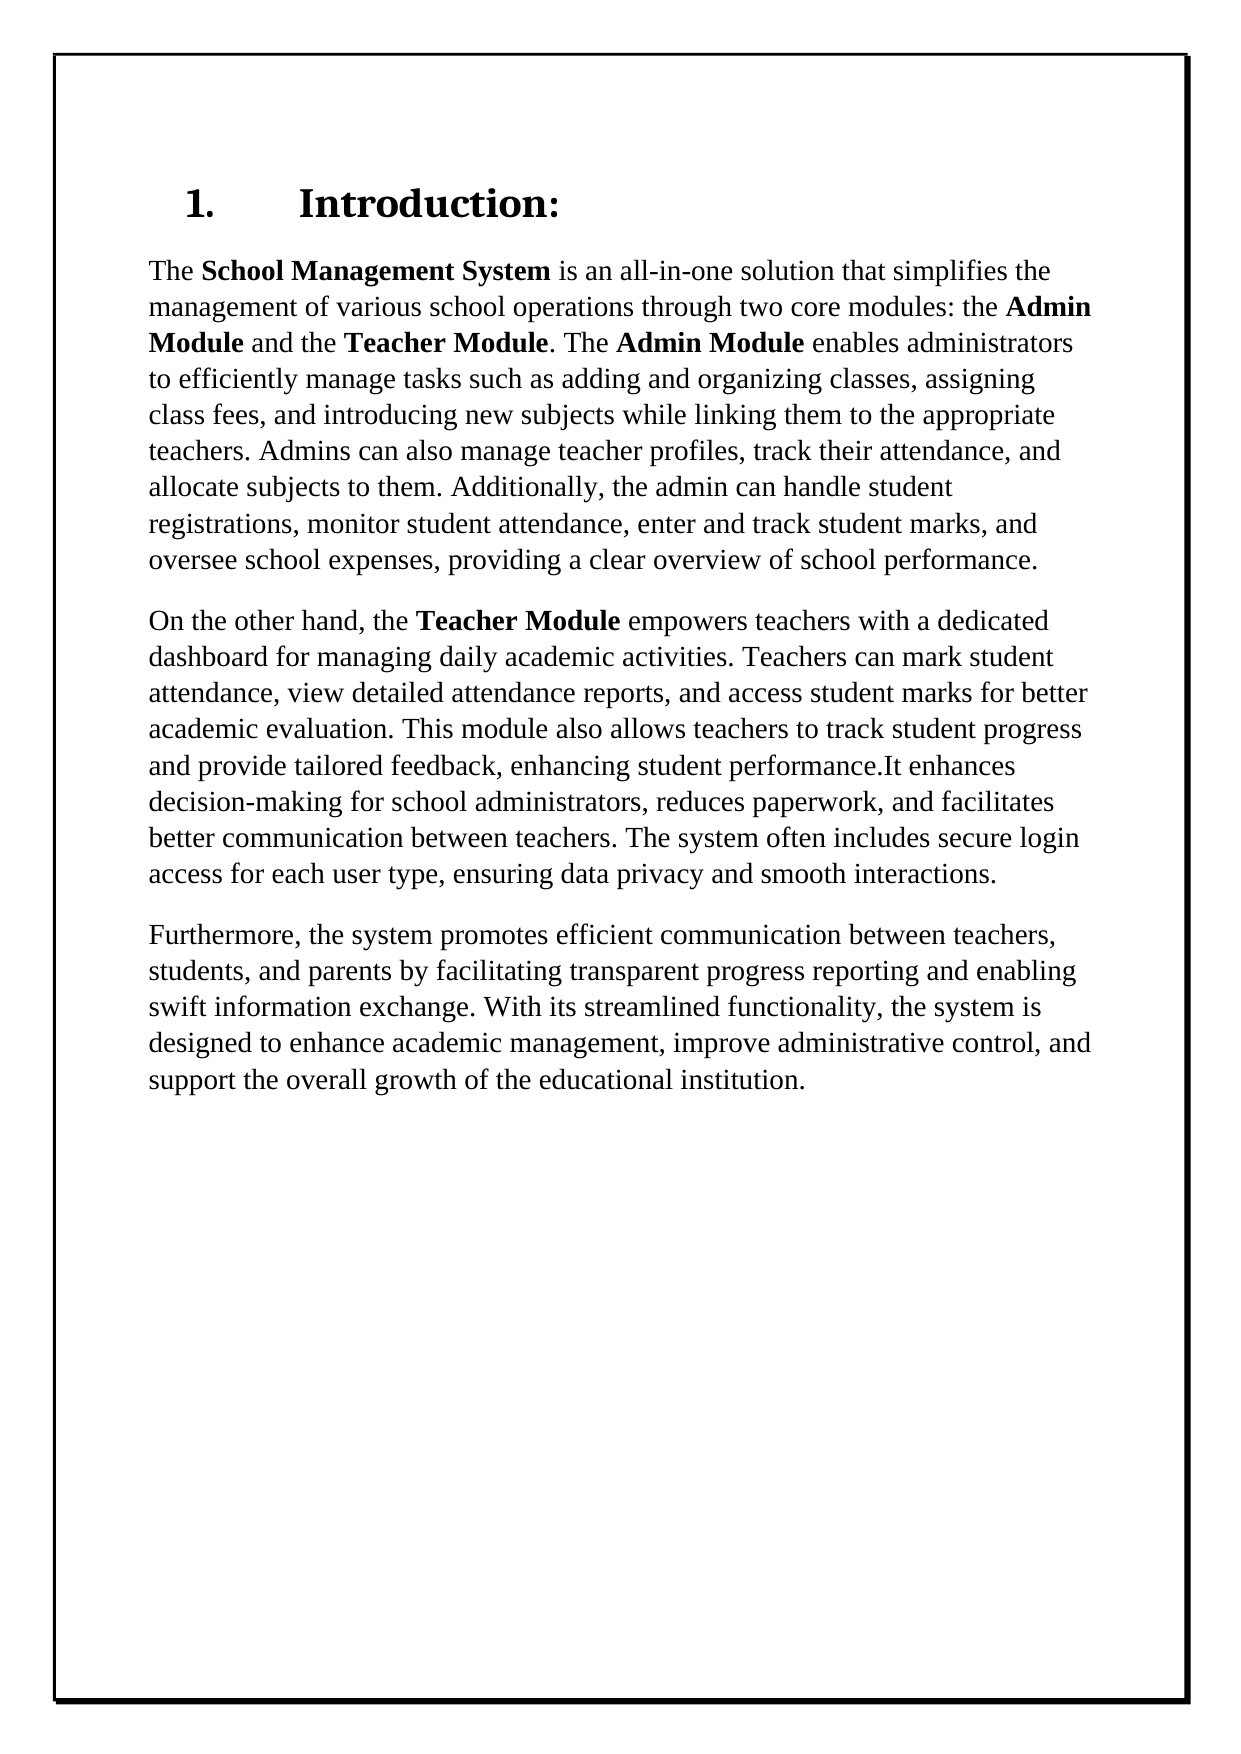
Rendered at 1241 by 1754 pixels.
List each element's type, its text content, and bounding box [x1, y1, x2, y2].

text On the other hand, the Teacher Module empowers teachers with a dedicated dashboard for managing daily academic activities. Teachers can mark student attendance, view detailed attendance reports, and access student marks for better academic evaluation. This module also allows teachers to track student progress and provide tailored feedback, enhancing student performance.It enhances decision-making for school administrators, reduces paperwork, and facilitates better communication between teachers. The system often includes secure login access for each user type, ensuring data privacy and smooth interactions. [148, 603, 1091, 889]
list Introduction: [186, 180, 1121, 228]
text Furthermore, the system promotes efficient communication between teachers, students, and parents by facilitating transparent progress reporting and enabling swift information exchange. With its streamlined functionality, the system is designed to enhance academic management, improve administrative control, and support the overall growth of the educational institution. [148, 917, 1091, 1095]
text The School Management System is an all-in-one solution that simplifies the management of various school operations through two core modules: the Admin Module and the Teacher Module. The Admin Module enables administrators to efficiently manage tasks such as adding and organizing classes, assigning class fees, and introducing new subjects while linking them to the appropriate teachers. Admins can also manage teacher profiles, track their attendance, and allocate subjects to them. Additionally, the admin can handle student registrations, monitor student attendance, enter and track student marks, and oversee school expenses, providing a clear overview of school performance. [148, 253, 1091, 575]
